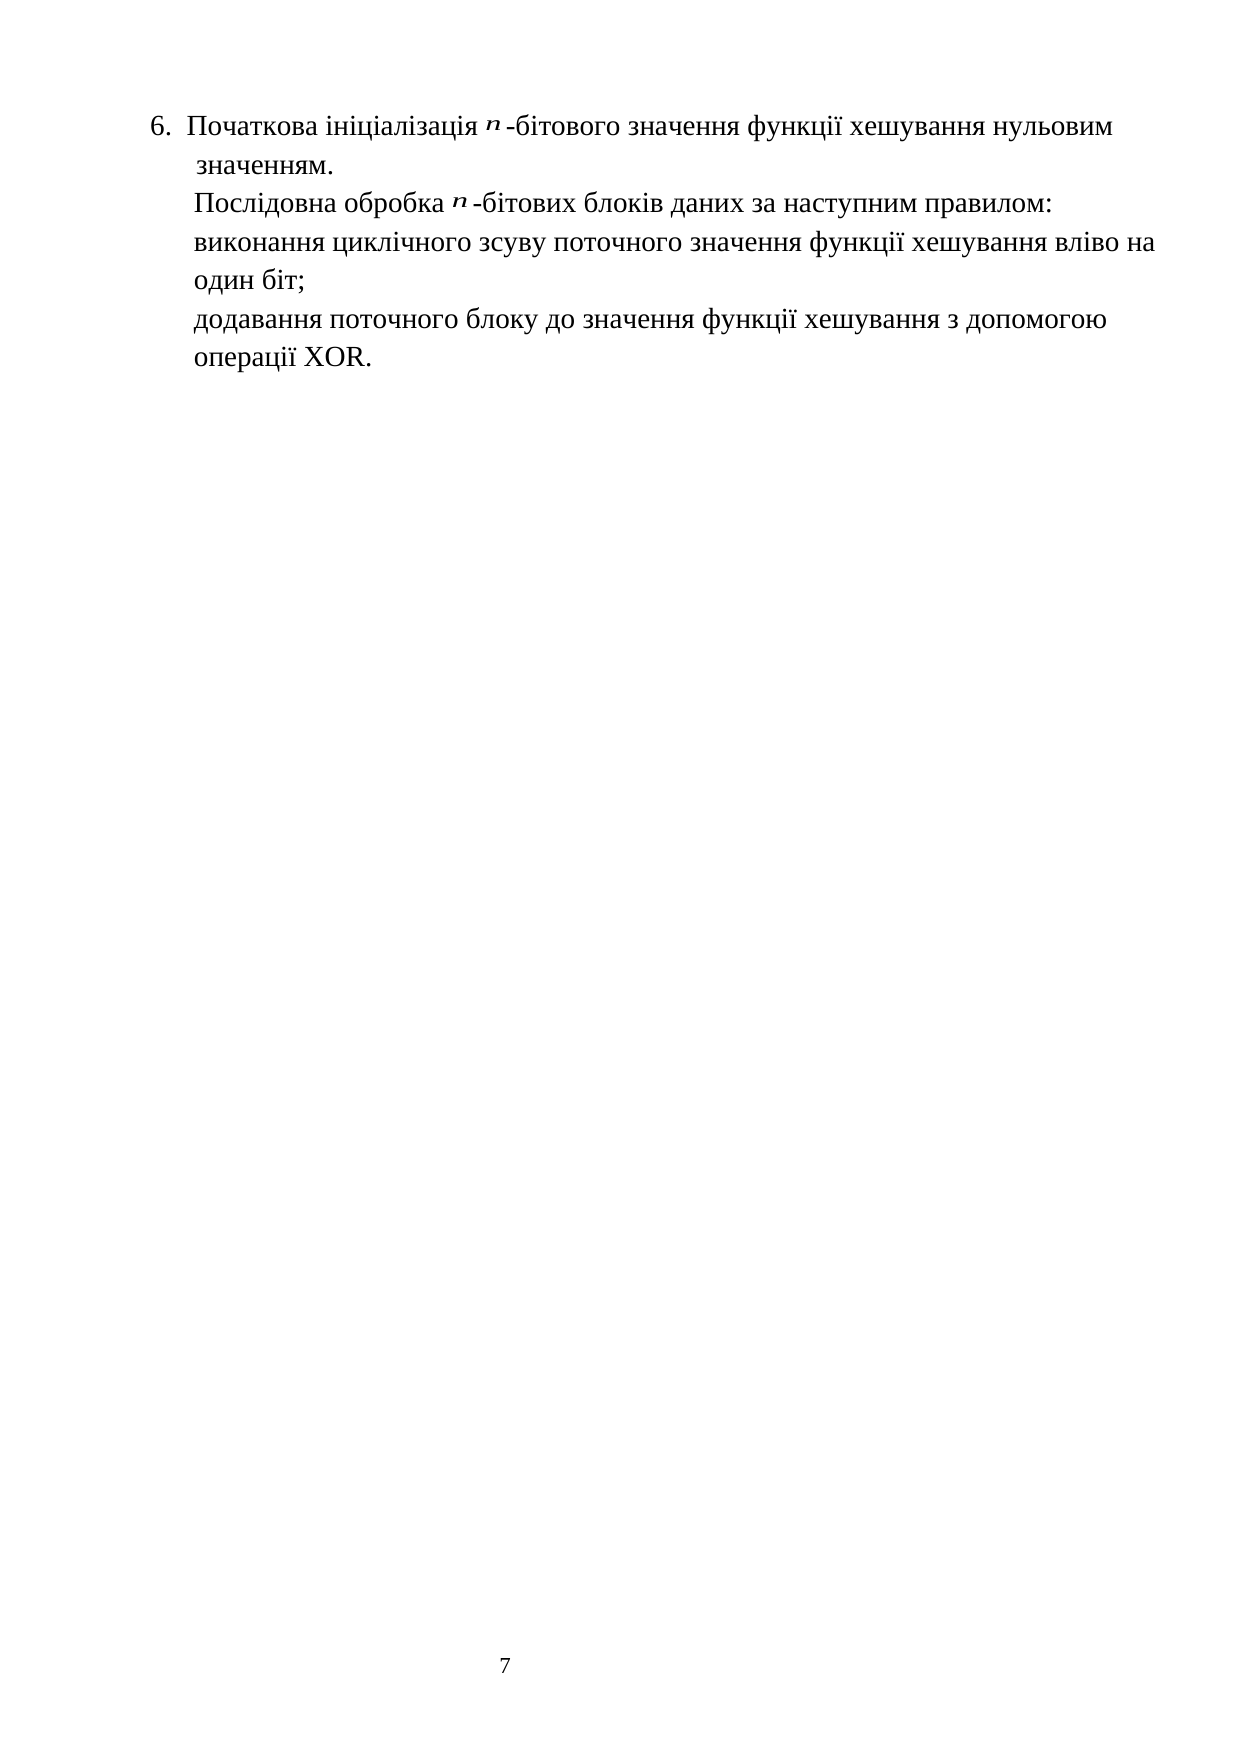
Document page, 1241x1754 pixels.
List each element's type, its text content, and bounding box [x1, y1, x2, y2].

list Послідовна обробка -бітових блоків даних за наступним правилом: [106, 185, 1192, 219]
list Початкова ініціалізація -бітового значення функції хешування нульовим значенням. [150, 108, 1192, 180]
list виконання циклічного зсуву поточного значення функції хешування вліво на один біт; [164, 224, 1192, 296]
list додавання поточного блоку до значення функції хешування з допомогою операції XOR. [164, 301, 1192, 373]
